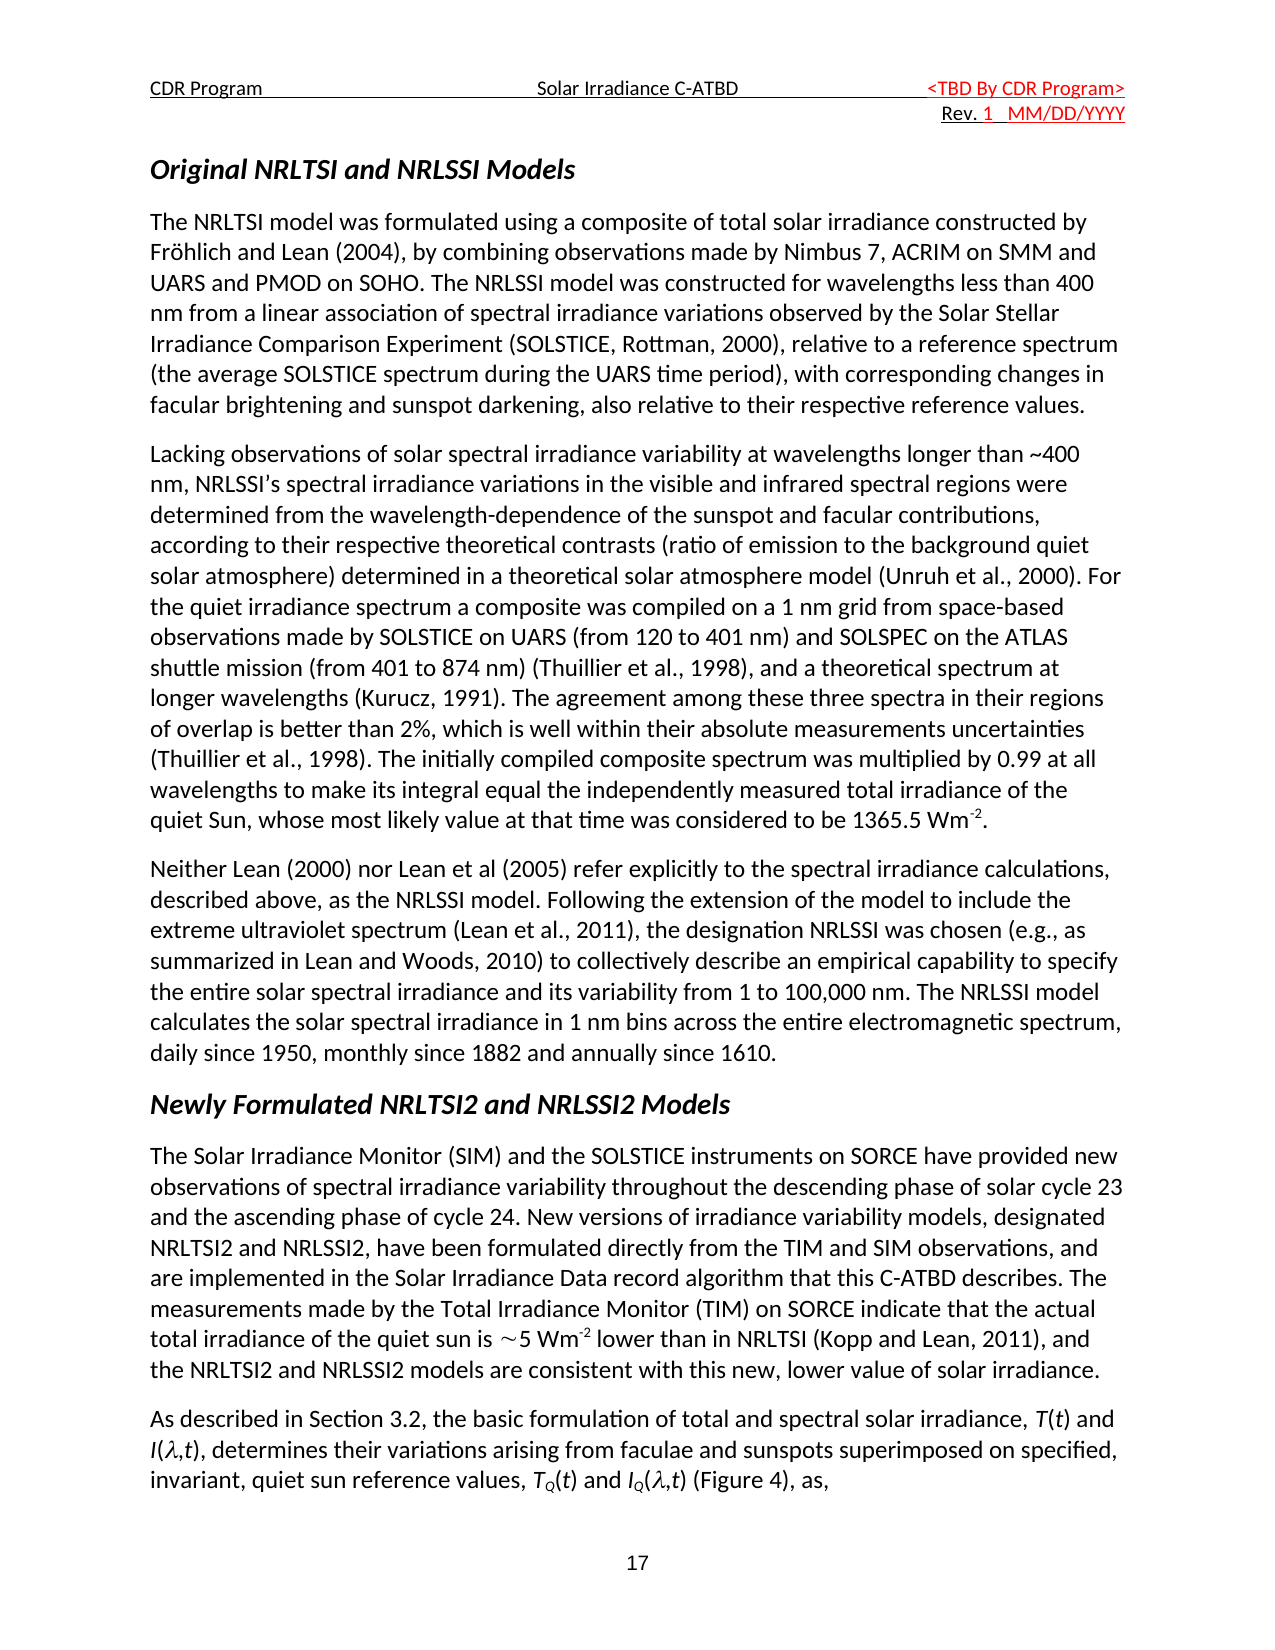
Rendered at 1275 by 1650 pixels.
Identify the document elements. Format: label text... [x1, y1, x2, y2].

text Neither Lean (2000) nor Lean et al (2005) refer explicitly to the spectral irradiance calculations, described above, as the NRLSSI model. Following the extension of the model to include the extreme ultraviolet spectrum (Lean et al., 2011), the designation NRLSSI was chosen (e.g., as summarized in Lean and Woods, 2010) to collectively describe an empirical capability to specify the entire solar spectral irradiance and its variability from 1 to 100,000 nm. The NRLSSI model calculates the solar spectral irradiance in 1 nm bins across the entire electromagnetic spectrum, daily since 1950, monthly since 1882 and annually since 1610. [150, 853, 1125, 1067]
text Original NRLTSI and NRLSSI Models [150, 151, 1125, 187]
text The Solar Irradiance Monitor (SIM) and the SOLSTICE instruments on SORCE have provided new observations of spectral irradiance variability throughout the descending phase of solar cycle 23 and the ascending phase of cycle 24. New versions of irradiance variability models, designated NRLTSI2 and NRLSSI2, have been formulated directly from the TIM and SIM observations, and are implemented in the Solar Irradiance Data record algorithm that this C-ATBD describes. The measurements made by the Total Irradiance Monitor (TIM) on SORCE indicate that the actual total irradiance of the quiet sun is 5 Wm-2 lower than in NRLTSI (Kopp and Lean, 2011), and the NRLTSI2 and NRLSSI2 models are consistent with this new, lower value of solar irradiance. [150, 1140, 1125, 1384]
text Newly Formulated NRLTSI2 and NRLSSI2 Models [150, 1086, 1125, 1122]
text The NRLTSI model was formulated using a composite of total solar irradiance constructed by Fröhlich and Lean (2004), by combining observations made by Nimbus 7, ACRIM on SMM and UARS and PMOD on SOHO. The NRLSSI model was constructed for wavelengths less than 400 nm from a linear association of spectral irradiance variations observed by the Solar Stellar Irradiance Comparison Experiment (SOLSTICE, Rottman, 2000), relative to a reference spectrum (the average SOLSTICE spectrum during the UARS time period), with corresponding changes in facular brightening and sunspot darkening, also relative to their respective reference values. [150, 206, 1125, 419]
text Lacking observations of solar spectral irradiance variability at wavelengths longer than ~400 nm, NRLSSI’s spectral irradiance variations in the visible and infrared spectral regions were determined from the wavelength-dependence of the sunspot and facular contributions, according to their respective theoretical contrasts (ratio of emission to the background quiet solar atmosphere) determined in a theoretical solar atmosphere model (Unruh et al., 2000). For the quiet irradiance spectrum a composite was compiled on a 1 nm grid from space-based observations made by SOLSTICE on UARS (from 120 to 401 nm) and SOLSPEC on the ATLAS shuttle mission (from 401 to 874 nm) (Thuillier et al., 1998), and a theoretical spectrum at longer wavelengths (Kurucz, 1991). The agreement among these three spectra in their regions of overlap is better than 2%, which is well within their absolute measurements uncertainties (Thuillier et al., 1998). The initially compiled composite spectrum was multiplied by 0.99 at all wavelengths to make its integral equal the independently measured total irradiance of the quiet Sun, whose most likely value at that time was considered to be 1365.5 Wm-2. [150, 438, 1125, 835]
text As described in Section 3.2, the basic formulation of total and spectral solar irradiance, T(t) and I(,t), determines their variations arising from faculae and sunspots superimposed on specified, invariant, quiet sun reference values, TQ(t) and IQ(,t) (Figure 4), as, [150, 1403, 1125, 1495]
